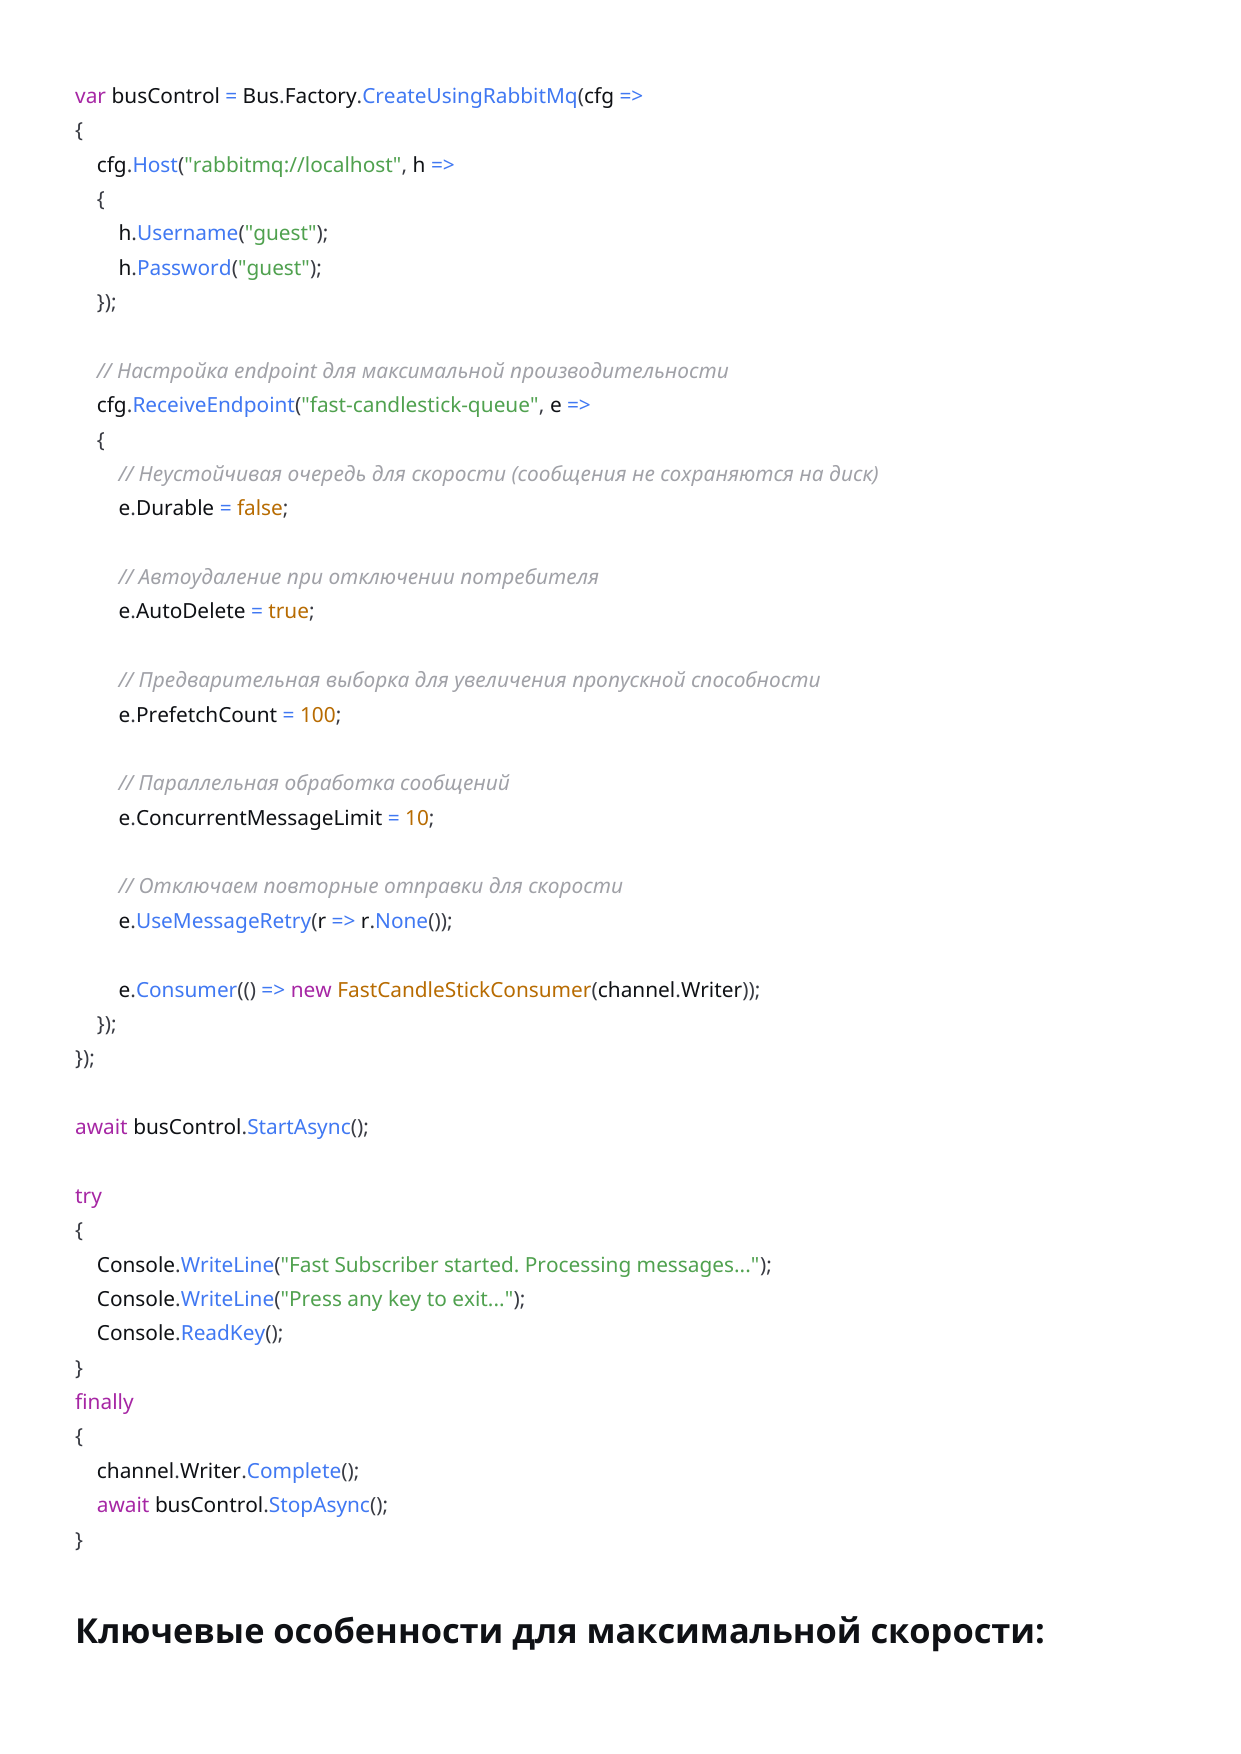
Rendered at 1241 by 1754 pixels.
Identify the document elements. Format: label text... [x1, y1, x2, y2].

text h.Password("guest"); [75, 247, 1165, 281]
text Console.ReadKey(); [75, 1312, 1165, 1347]
text }); [75, 1037, 1165, 1072]
text }); [75, 1003, 1165, 1037]
text Ключевые особенности для максимальной скорости: [75, 1603, 1165, 1653]
text } [75, 1347, 1165, 1381]
text Console.WriteLine("Fast Subscriber started. Processing messages..."); [75, 1244, 1165, 1278]
text { [75, 419, 1165, 453]
text { [75, 1209, 1165, 1244]
text h.Username("guest"); [75, 212, 1165, 247]
text // Предварительная выборка для увеличения пропускной способности [75, 659, 1165, 694]
text finally [75, 1381, 1165, 1416]
text // Настройка endpoint для максимальной производительности [75, 350, 1165, 384]
text // Неустойчивая очередь для скорости (сообщения не сохраняются на диск) [75, 453, 1165, 487]
text e.UseMessageRetry(r => r.None()); [75, 900, 1165, 934]
text // Отключаем повторные отправки для скорости [75, 866, 1165, 900]
text // Автоудаление при отключении потребителя [75, 556, 1165, 591]
text { [75, 1416, 1165, 1450]
text cfg.Host("rabbitmq://localhost", h => [75, 144, 1165, 178]
text cfg.ReceiveEndpoint("fast-candlestick-queue", e => [75, 384, 1165, 419]
text await busControl.StartAsync(); [75, 1106, 1165, 1141]
text }); [75, 281, 1165, 316]
text e.ConcurrentMessageLimit = 10; [75, 797, 1165, 831]
text var busControl = Bus.Factory.CreateUsingRabbitMq(cfg => [75, 75, 1165, 109]
text { [75, 109, 1165, 144]
text e.Consumer(() => new FastCandleStickConsumer(channel.Writer)); [75, 969, 1165, 1003]
text e.AutoDelete = true; [75, 591, 1165, 625]
text try [75, 1175, 1165, 1209]
text e.Durable = false; [75, 487, 1165, 522]
text e.PrefetchCount = 100; [75, 694, 1165, 728]
text channel.Writer.Complete(); [75, 1450, 1165, 1484]
text await busControl.StopAsync(); [75, 1484, 1165, 1519]
text // Параллельная обработка сообщений [75, 762, 1165, 797]
text { [75, 178, 1165, 212]
text } [75, 1519, 1165, 1553]
text Console.WriteLine("Press any key to exit..."); [75, 1278, 1165, 1312]
